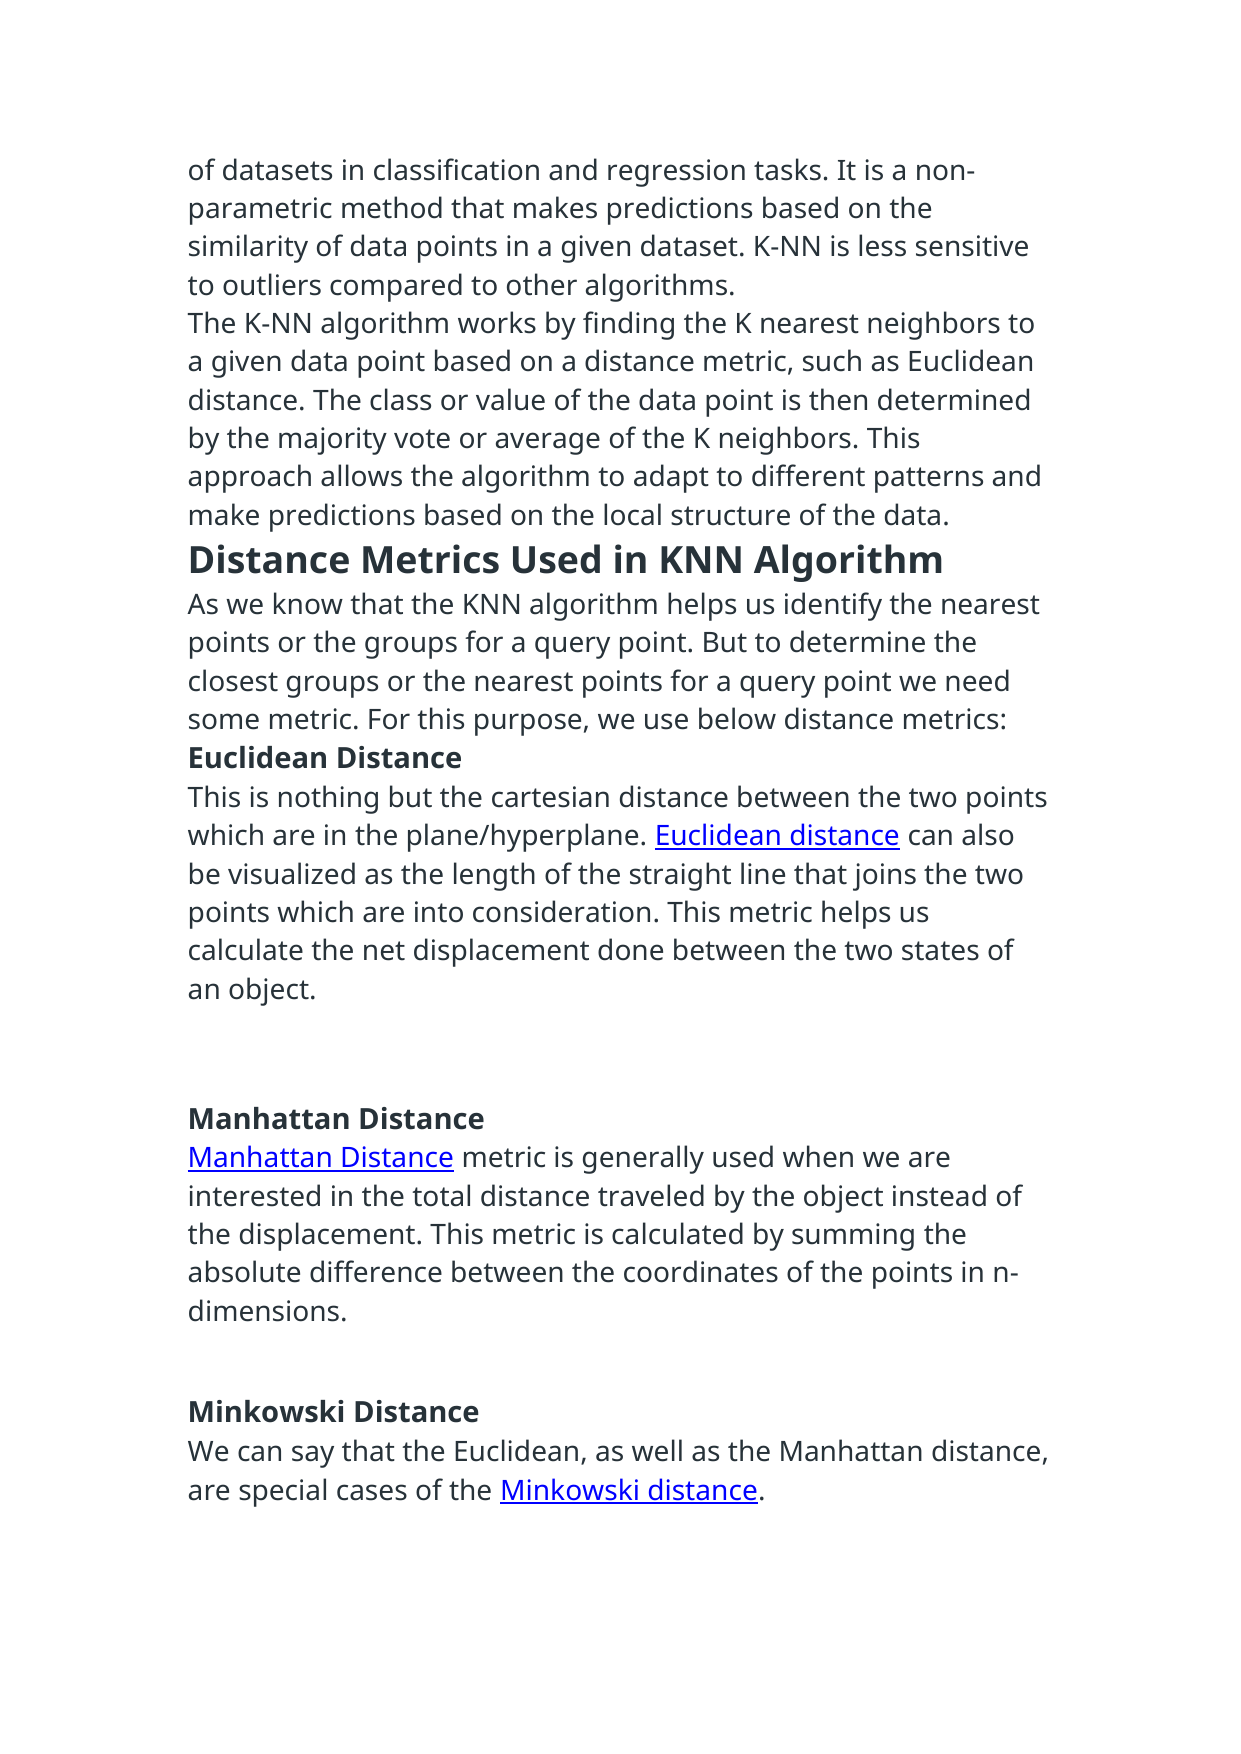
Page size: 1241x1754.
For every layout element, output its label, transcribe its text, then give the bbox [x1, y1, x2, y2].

text Manhattan Distance metric is generally used when we are interested in the total distance traveled by the object instead of the displacement. This metric is calculated by summing the absolute difference between the coordinates of the points in n-dimensions. [187, 1138, 1053, 1329]
text As we know that the KNN algorithm helps us identify the nearest points or the groups for a query point. But to determine the closest groups or the nearest points for a query point we need some metric. For this purpose, we use below distance metrics: [187, 584, 1053, 738]
subtitle Distance Metrics Used in KNN Algorithm [187, 533, 1053, 584]
subtitle Euclidean Distance [187, 738, 1053, 777]
text This is nothing but the cartesian distance between the two points which are in the plane/hyperplane. Euclidean distance can also be visualized as the length of the straight line that joins the two points which are into consideration. This metric helps us calculate the net displacement done between the two states of an object. [187, 777, 1053, 1007]
subtitle Manhattan Distance [187, 1098, 1053, 1138]
text The K-NN algorithm works by finding the K nearest neighbors to a given data point based on a distance metric, such as Euclidean distance. The class or value of the data point is then determined by the majority vote or average of the K neighbors. This approach allows the algorithm to adapt to different patterns and make predictions based on the local structure of the data. [187, 303, 1053, 533]
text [187, 150, 1053, 303]
text We can say that the Euclidean, as well as the Manhattan distance, are special cases of the Minkowski distance. [187, 1431, 1053, 1508]
subtitle Minkowski Distance [187, 1392, 1053, 1431]
